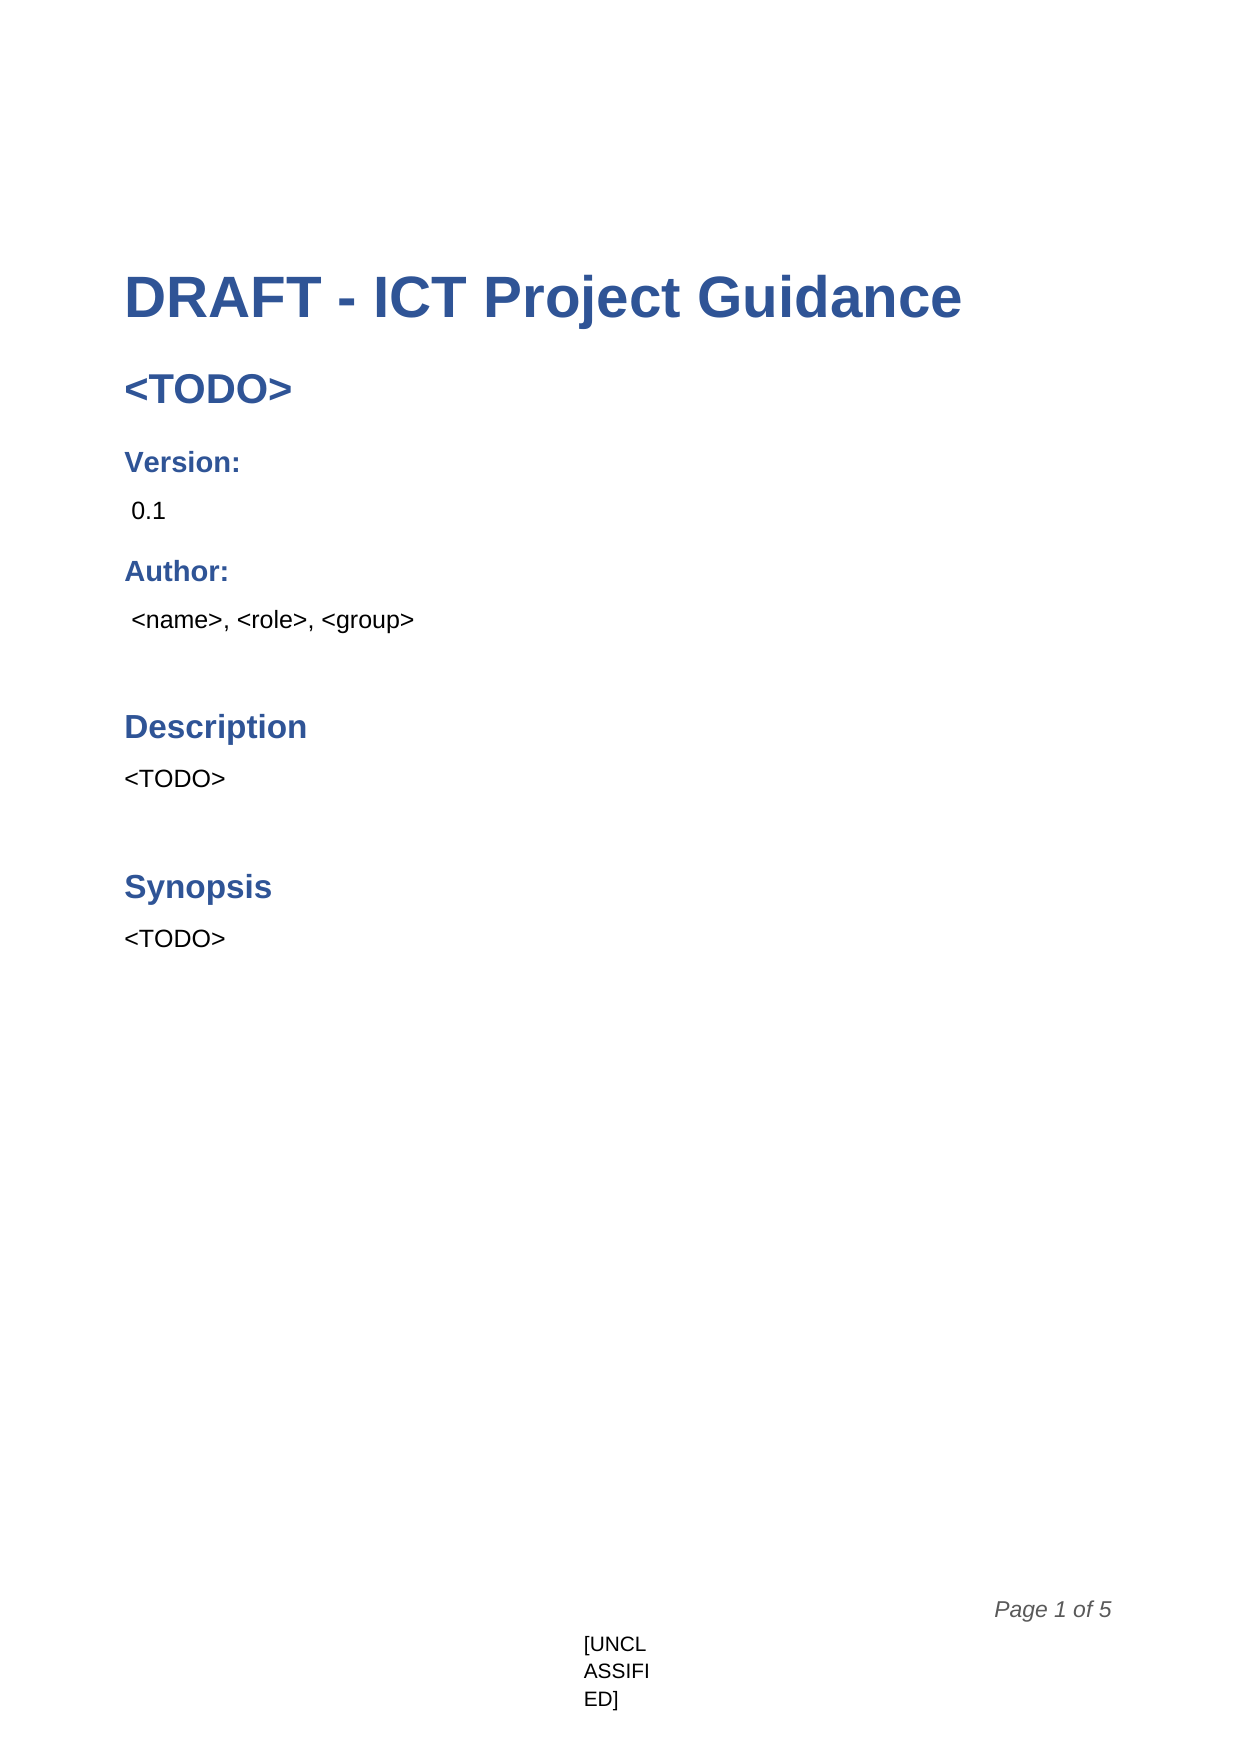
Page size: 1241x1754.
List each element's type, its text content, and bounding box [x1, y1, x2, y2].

text <TODO> [124, 764, 1116, 792]
text 0.1 [124, 496, 1116, 524]
title DRAFT - ICT Project Guidance [124, 262, 1116, 329]
text <name>, <role>, <group> [124, 605, 1116, 633]
subtitle Version: [124, 445, 1116, 478]
subtitle Synopsis [124, 867, 1116, 906]
text <TODO> [124, 924, 1116, 953]
subtitle Description [124, 663, 1116, 745]
subtitle Author: [124, 554, 1116, 587]
subtitle <TODO> [124, 364, 1116, 412]
